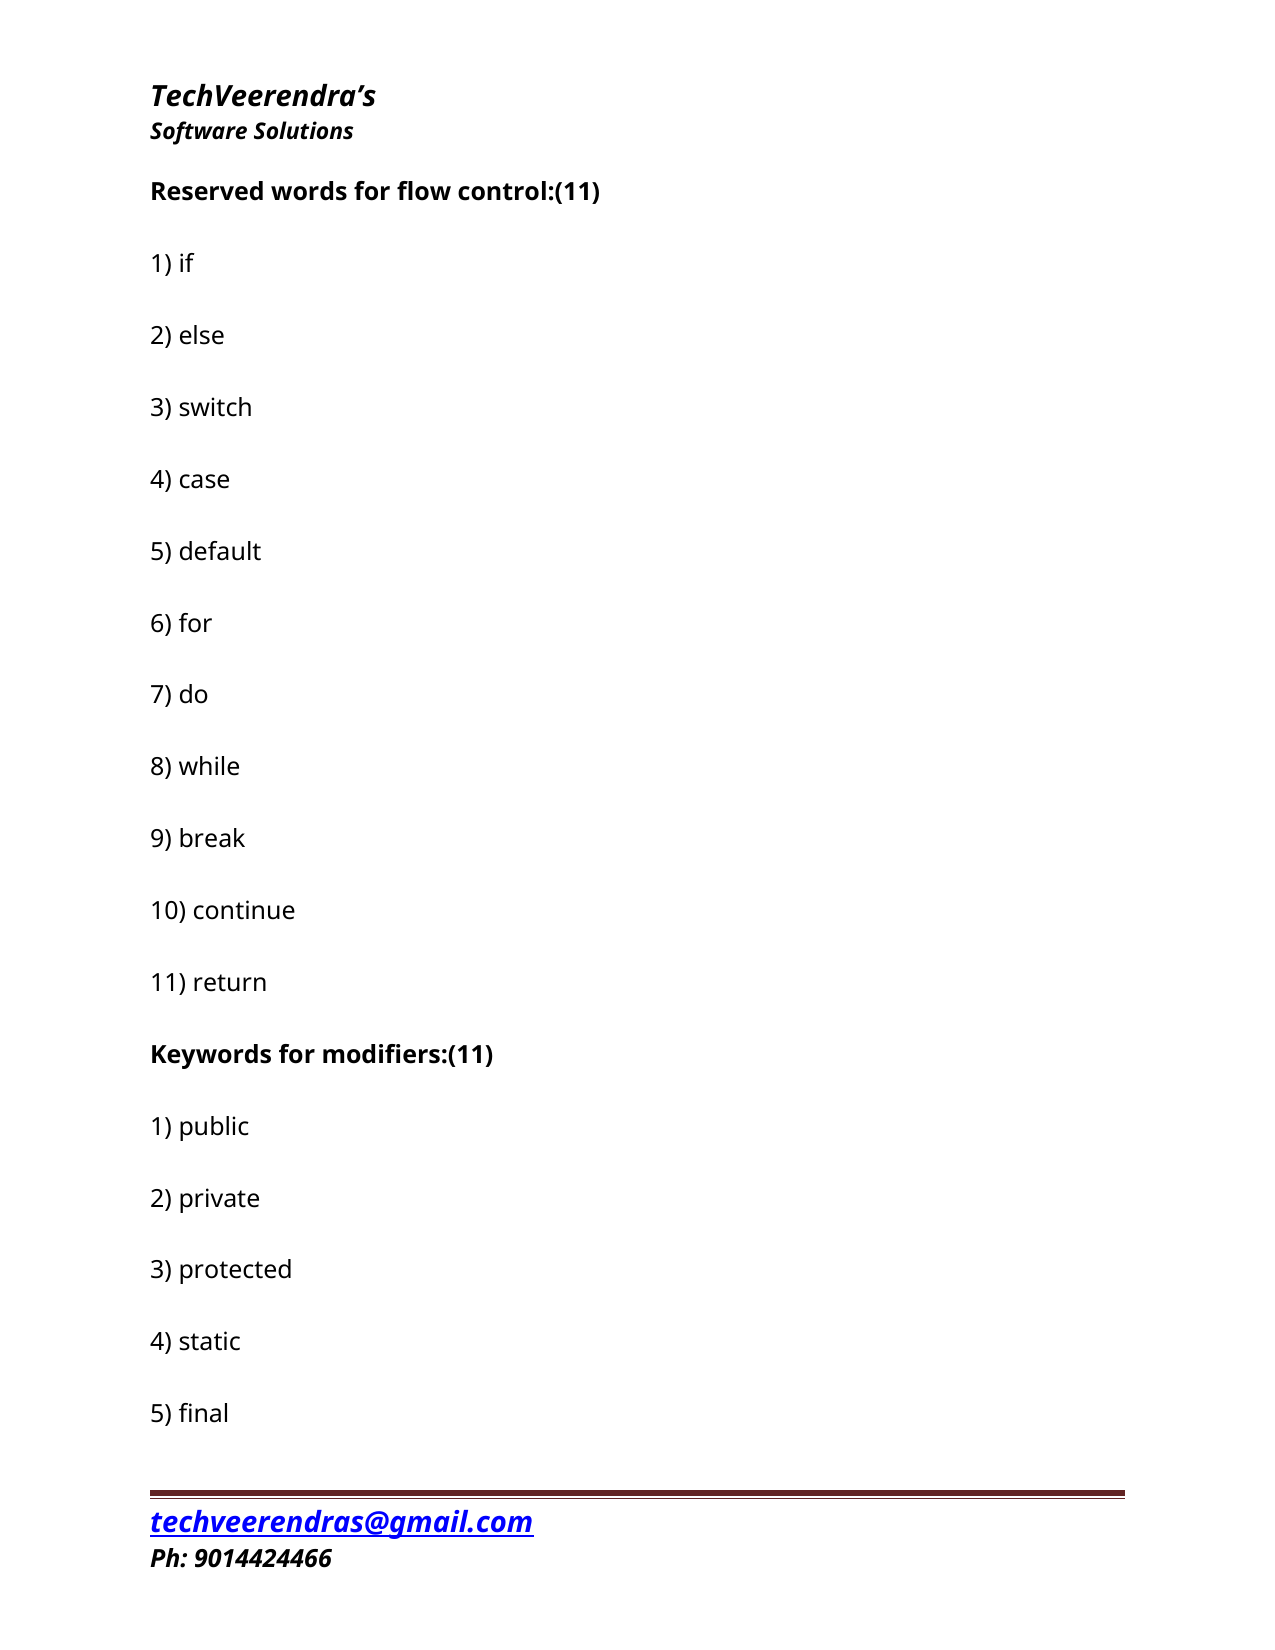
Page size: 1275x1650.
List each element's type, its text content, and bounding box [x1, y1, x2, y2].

text 10) continue [150, 893, 1125, 927]
text 5) default [150, 533, 1125, 567]
text 5) final [150, 1396, 1125, 1430]
text 7) do [150, 677, 1125, 711]
text 9) break [150, 821, 1125, 855]
text 2) else [150, 318, 1125, 352]
text 11) return [150, 964, 1125, 999]
text 2) private [150, 1180, 1125, 1214]
text 1) public [150, 1108, 1125, 1142]
text Reserved words for flow control:(11) [150, 174, 1125, 208]
text 4) case [150, 461, 1125, 496]
text 1) if [150, 246, 1125, 280]
text 3) switch [150, 389, 1125, 424]
text Keywords for modifiers:(11) [150, 1036, 1125, 1071]
text 4) static [150, 1324, 1125, 1358]
text 3) protected [150, 1252, 1125, 1286]
text 8) while [150, 749, 1125, 783]
text 6) for [150, 605, 1125, 639]
